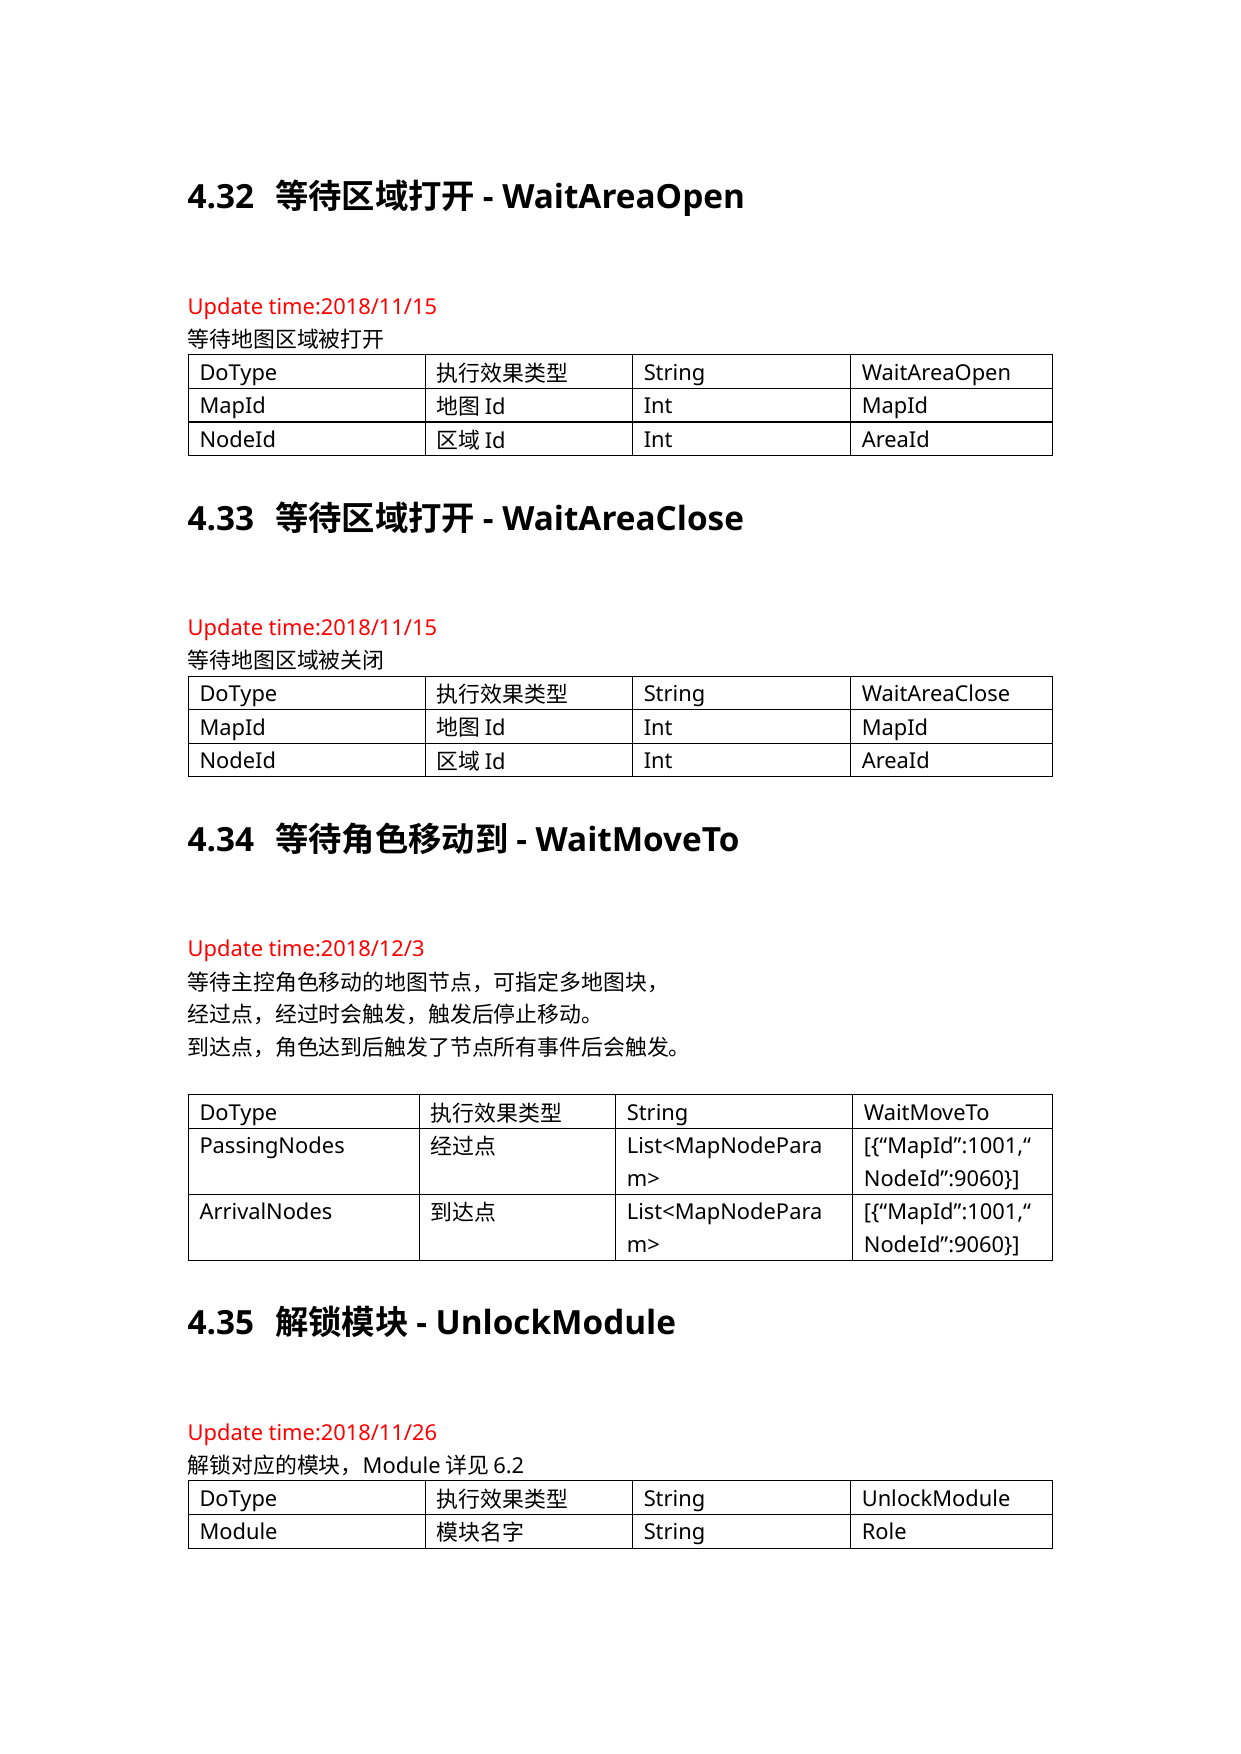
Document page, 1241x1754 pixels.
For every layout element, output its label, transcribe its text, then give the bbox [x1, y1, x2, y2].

table_cell List<MapNodeParam> [616, 1195, 852, 1260]
table_header 执行效果类型 [426, 355, 632, 388]
subtitle 等待区域打开 - WaitAreaOpen [187, 162, 1053, 227]
table_cell ArrivalNodes [189, 1195, 419, 1260]
table_cell AreaId [851, 423, 1052, 455]
table_cell MapId [851, 710, 1052, 743]
table_cell NodeId [189, 423, 425, 455]
table_header DoType [189, 677, 425, 709]
table_cell List<MapNodeParam> [616, 1129, 852, 1194]
text 等待主控角色移动的地图节点，可指定多地图块， [187, 964, 1053, 997]
text 等待地图区域被打开 [187, 322, 1053, 354]
table_cell 模块名字 [426, 1515, 632, 1547]
table_header WaitAreaOpen [851, 355, 1052, 388]
table_header WaitMoveTo [853, 1095, 1052, 1128]
table_header WaitAreaClose [851, 677, 1052, 709]
table_cell PassingNodes [189, 1129, 419, 1194]
subtitle 等待区域打开 - WaitAreaClose [187, 483, 1053, 548]
table_cell 到达点 [420, 1195, 615, 1260]
text Update time:2018/11/15 [187, 289, 1053, 322]
table_cell 区域Id [426, 744, 632, 776]
text 解锁对应的模块，Module详见6.2 [187, 1448, 1053, 1480]
subtitle 解锁模块 - UnlockModule [187, 1288, 1053, 1353]
table_header DoType [189, 355, 425, 388]
table_cell Role [851, 1515, 1052, 1547]
table_cell MapId [189, 389, 425, 421]
table_cell 地图Id [426, 389, 632, 421]
subtitle 等待角色移动到 - WaitMoveTo [187, 804, 1053, 869]
table_header 执行效果类型 [426, 1481, 632, 1514]
table_cell Int [633, 744, 850, 776]
table_cell [{“MapId”:1001,“NodeId”:9060}] [853, 1129, 1052, 1194]
table_cell 经过点 [420, 1129, 615, 1194]
table_cell Int [633, 423, 850, 455]
table_cell [{“MapId”:1001,“NodeId”:9060}] [853, 1195, 1052, 1260]
table_cell String [633, 1515, 850, 1547]
text Update time:2018/11/15 [187, 611, 1053, 643]
table_cell Int [633, 710, 850, 743]
table_header String [616, 1095, 852, 1128]
table_cell MapId [189, 710, 425, 743]
table_header String [633, 355, 850, 388]
table_cell 地图Id [426, 710, 632, 743]
text Update time:2018/11/26 [187, 1415, 1053, 1448]
table_cell Int [633, 389, 850, 421]
table_header 执行效果类型 [420, 1095, 615, 1128]
table_header UnlockModule [851, 1481, 1052, 1514]
table_cell NodeId [189, 744, 425, 776]
table_cell MapId [851, 389, 1052, 421]
table_cell AreaId [851, 744, 1052, 776]
text 经过点，经过时会触发，触发后停止移动。 [187, 997, 1053, 1029]
table_cell Module [189, 1515, 425, 1547]
text 等待地图区域被关闭 [187, 643, 1053, 676]
table_cell 区域Id [426, 423, 632, 455]
table_header String [633, 1481, 850, 1514]
table_header DoType [189, 1481, 425, 1514]
table_header 执行效果类型 [426, 677, 632, 709]
table_header DoType [189, 1095, 419, 1128]
table_header String [633, 677, 850, 709]
text 到达点，角色达到后触发了节点所有事件后会触发。 [187, 1029, 1053, 1062]
text Update time:2018/12/3 [187, 932, 1053, 964]
